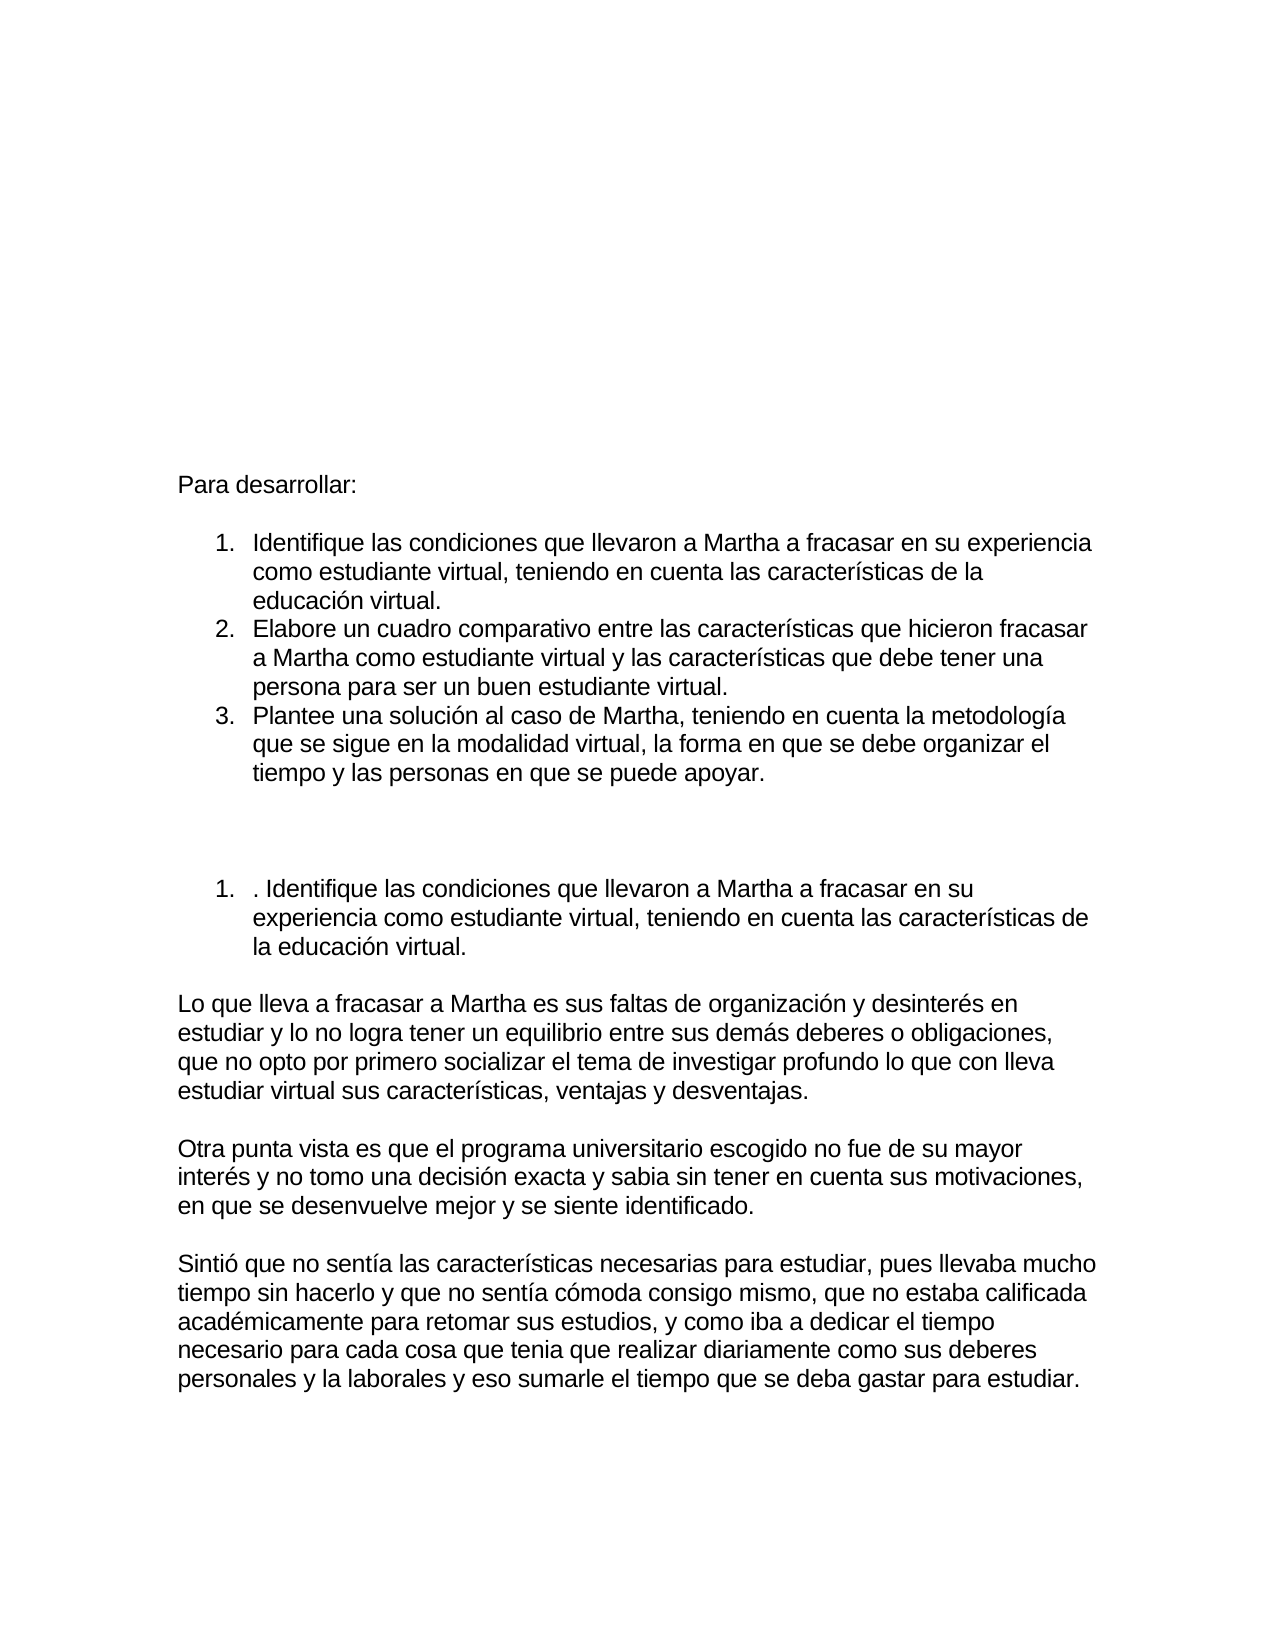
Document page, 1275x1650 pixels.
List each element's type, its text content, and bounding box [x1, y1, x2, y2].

list . Identifique las condiciones que llevaron a Martha a fracasar en su experiencia como estudiante virtual, teniendo en cuenta las características de la educación virtual. [215, 874, 1098, 960]
text Otra punta vista es que el programa universitario escogido no fue de su mayor interés y no tomo una decisión exacta y sabia sin tener en cuenta sus motivaciones, en que se desenvuelve mejor y se siente identificado. [177, 1134, 1098, 1220]
text Para desarrollar: [177, 470, 1098, 499]
text Lo que lleva a fracasar a Martha es sus faltas de organización y desinterés en estudiar y lo no logra tener un equilibrio entre sus demás deberes o obligaciones, que no opto por primero socializar el tema de investigar profundo lo que con lleva estudiar virtual sus características, ventajas y desventajas. [177, 989, 1098, 1104]
list Identifique las condiciones que llevaron a Martha a fracasar en su experiencia como estudiante virtual, teniendo en cuenta las características de la educación virtual. [215, 528, 1098, 614]
list Elabore un cuadro comparativo entre las características que hicieron fracasar a Martha como estudiante virtual y las características que debe tener una persona para ser un buen estudiante virtual. [215, 614, 1098, 701]
text Sintió que no sentía las características necesarias para estudiar, pues llevaba mucho tiempo sin hacerlo y que no sentía cómoda consigo mismo, que no estaba calificada académicamente para retomar sus estudios, y como iba a dedicar el tiempo necesario para cada cosa que tenia que realizar diariamente como sus deberes personales y la laborales y eso sumarle el tiempo que se deba gastar para estudiar. [177, 1249, 1098, 1393]
list Plantee una solución al caso de Martha, teniendo en cuenta la metodología que se sigue en la modalidad virtual, la forma en que se debe organizar el tiempo y las personas en que se puede apoyar. [215, 701, 1098, 787]
